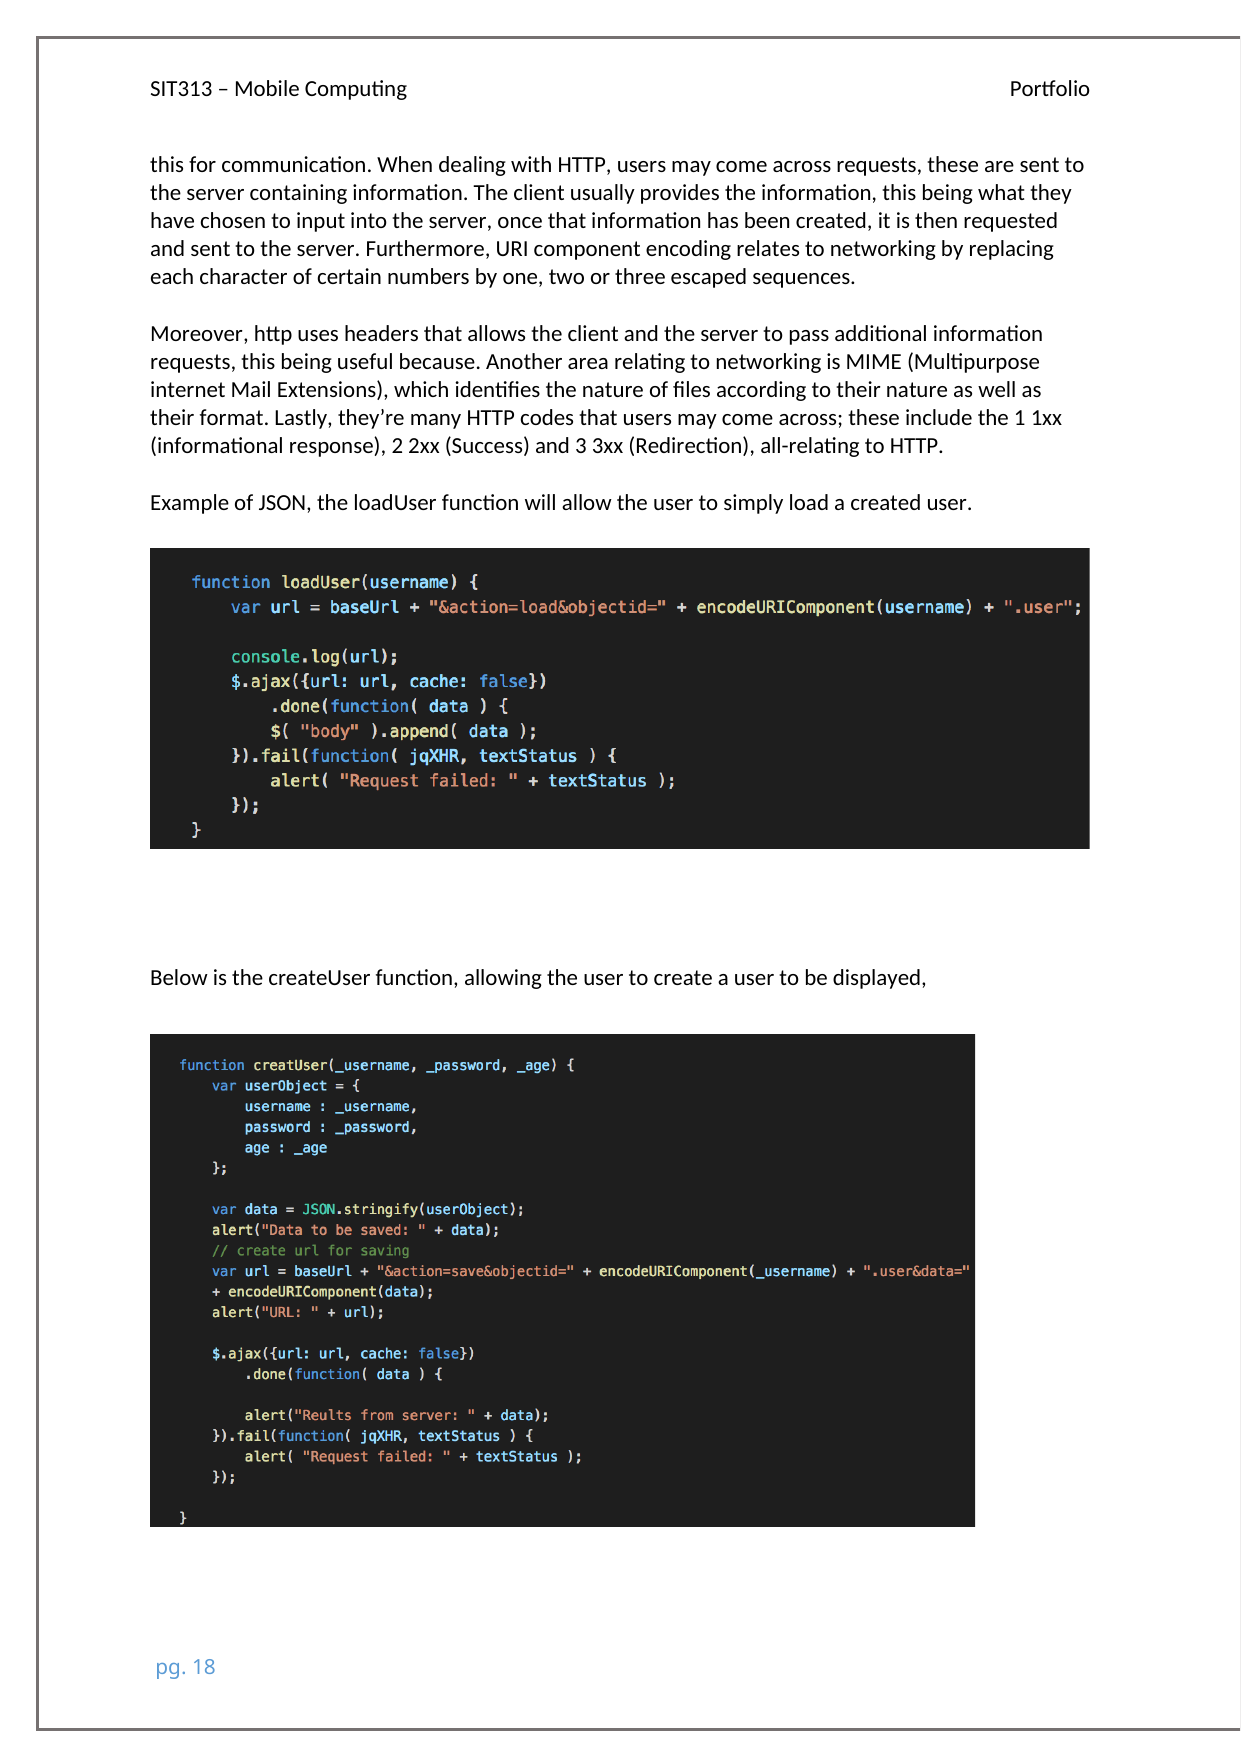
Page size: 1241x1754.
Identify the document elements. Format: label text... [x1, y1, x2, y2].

text Example of JSON, the loadUser function will allow the user to simply load a created user. [150, 488, 1090, 517]
picture [150, 1034, 976, 1527]
text Moreover, http uses headers that allows the client and the server to pass additional information requests, this being useful because. Another area relating to networking is MIME (Multipurpose internet Mail Extensions), which identifies the nature of files according to their nature as well as their format. Lastly, they’re many HTTP codes that users may come across; these include the 1 1xx (informational response), 2 2xx (Success) and 3 3xx (Redirection), all-relating to HTTP. [150, 319, 1090, 459]
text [150, 150, 1090, 290]
text Below is the createUser function, allowing the user to create a user to be displayed, [150, 963, 1090, 991]
picture [150, 548, 1090, 849]
